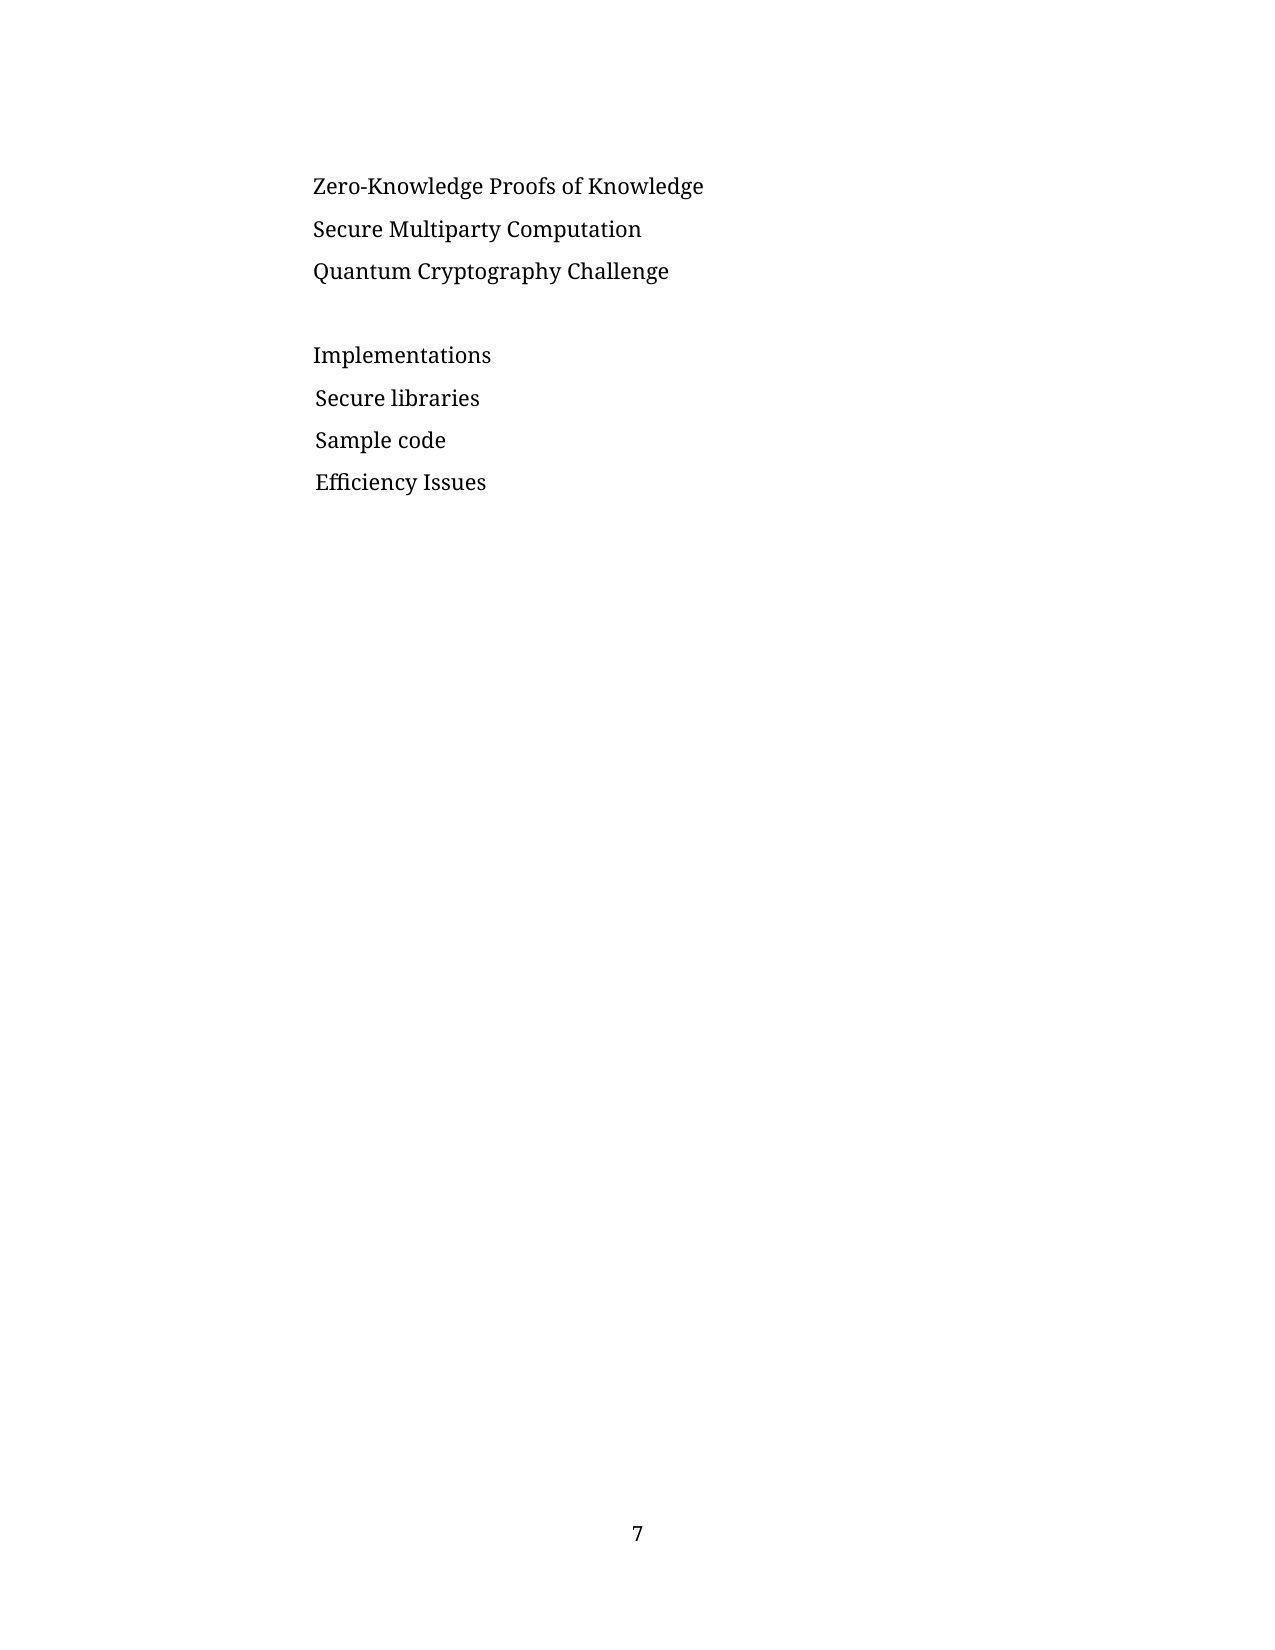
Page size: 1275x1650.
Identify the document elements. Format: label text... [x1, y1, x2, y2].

text Zero-Knowledge Proofs of Knowledge [313, 171, 1110, 201]
text Quantum Cryptography Challenge [313, 256, 1110, 286]
text Sample code [313, 425, 1110, 455]
text Implementations [313, 340, 1110, 370]
text Secure libraries [313, 383, 1110, 412]
text Secure Multiparty Computation [313, 213, 1110, 243]
text Efficiency Issues [313, 467, 1110, 497]
